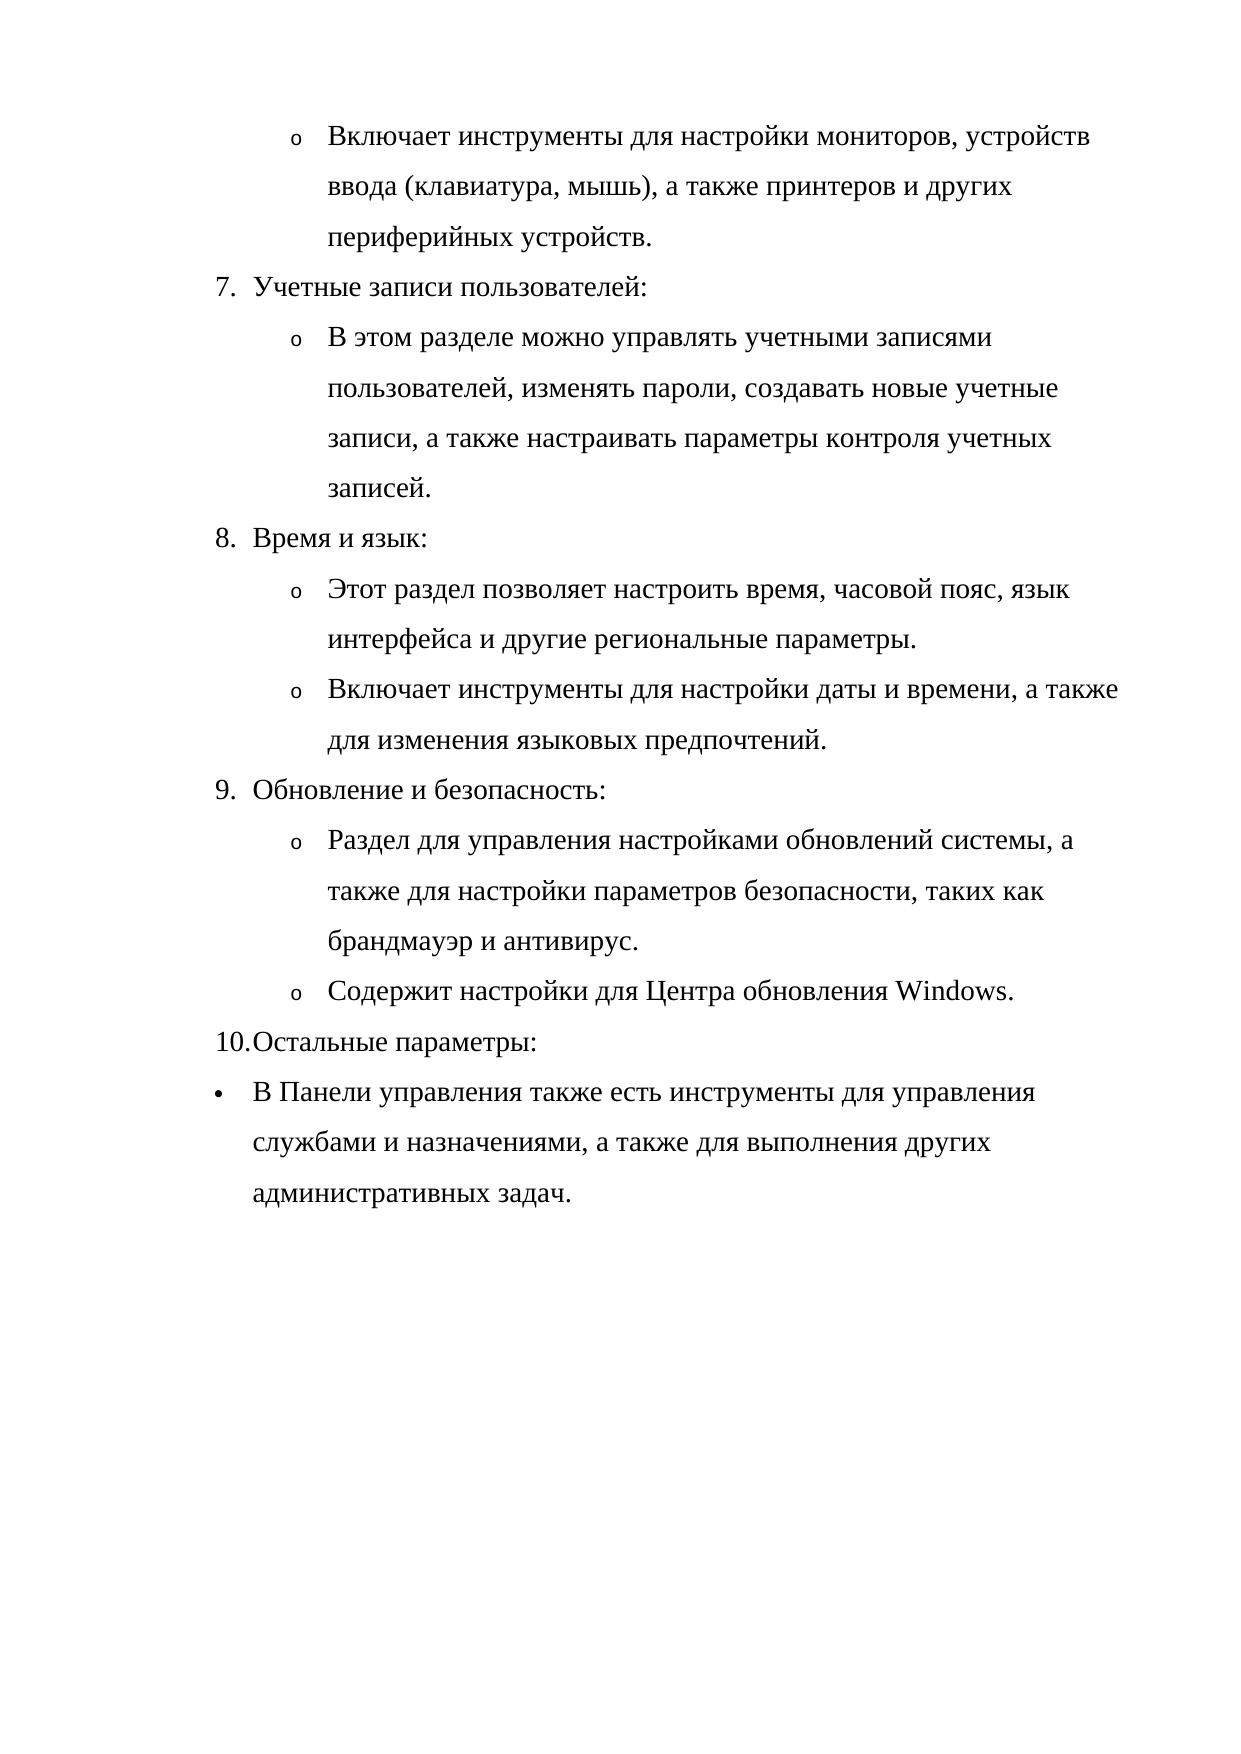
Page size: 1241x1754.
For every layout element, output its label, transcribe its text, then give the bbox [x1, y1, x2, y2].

list Учетные записи пользователей: [215, 269, 1152, 303]
list Остальные параметры: [215, 1024, 1152, 1057]
list В Панели управления также есть инструменты для управления службами и назначениями, а также для выполнения других административных задач. [215, 1074, 1152, 1208]
list Этот раздел позволяет настроить время, часовой пояс, язык интерфейса и другие региональные параметры. [290, 571, 1152, 655]
list Содержит настройки для Центра обновления Windows. [290, 973, 1152, 1007]
list Включает инструменты для настройки мониторов, устройств ввода (клавиатура, мышь), а также принтеров и других периферийных устройств. [290, 118, 1152, 252]
list Включает инструменты для настройки даты и времени, а также для изменения языковых предпочтений. [290, 672, 1152, 755]
list В этом разделе можно управлять учетными записями пользователей, изменять пароли, создавать новые учетные записи, а также настраивать параметры контроля учетных записей. [290, 319, 1152, 504]
list Обновление и безопасность: [215, 772, 1152, 806]
list Раздел для управления настройками обновлений системы, а также для настройки параметров безопасности, таких как брандмауэр и антивирус. [290, 822, 1152, 957]
list Время и язык: [215, 521, 1152, 554]
